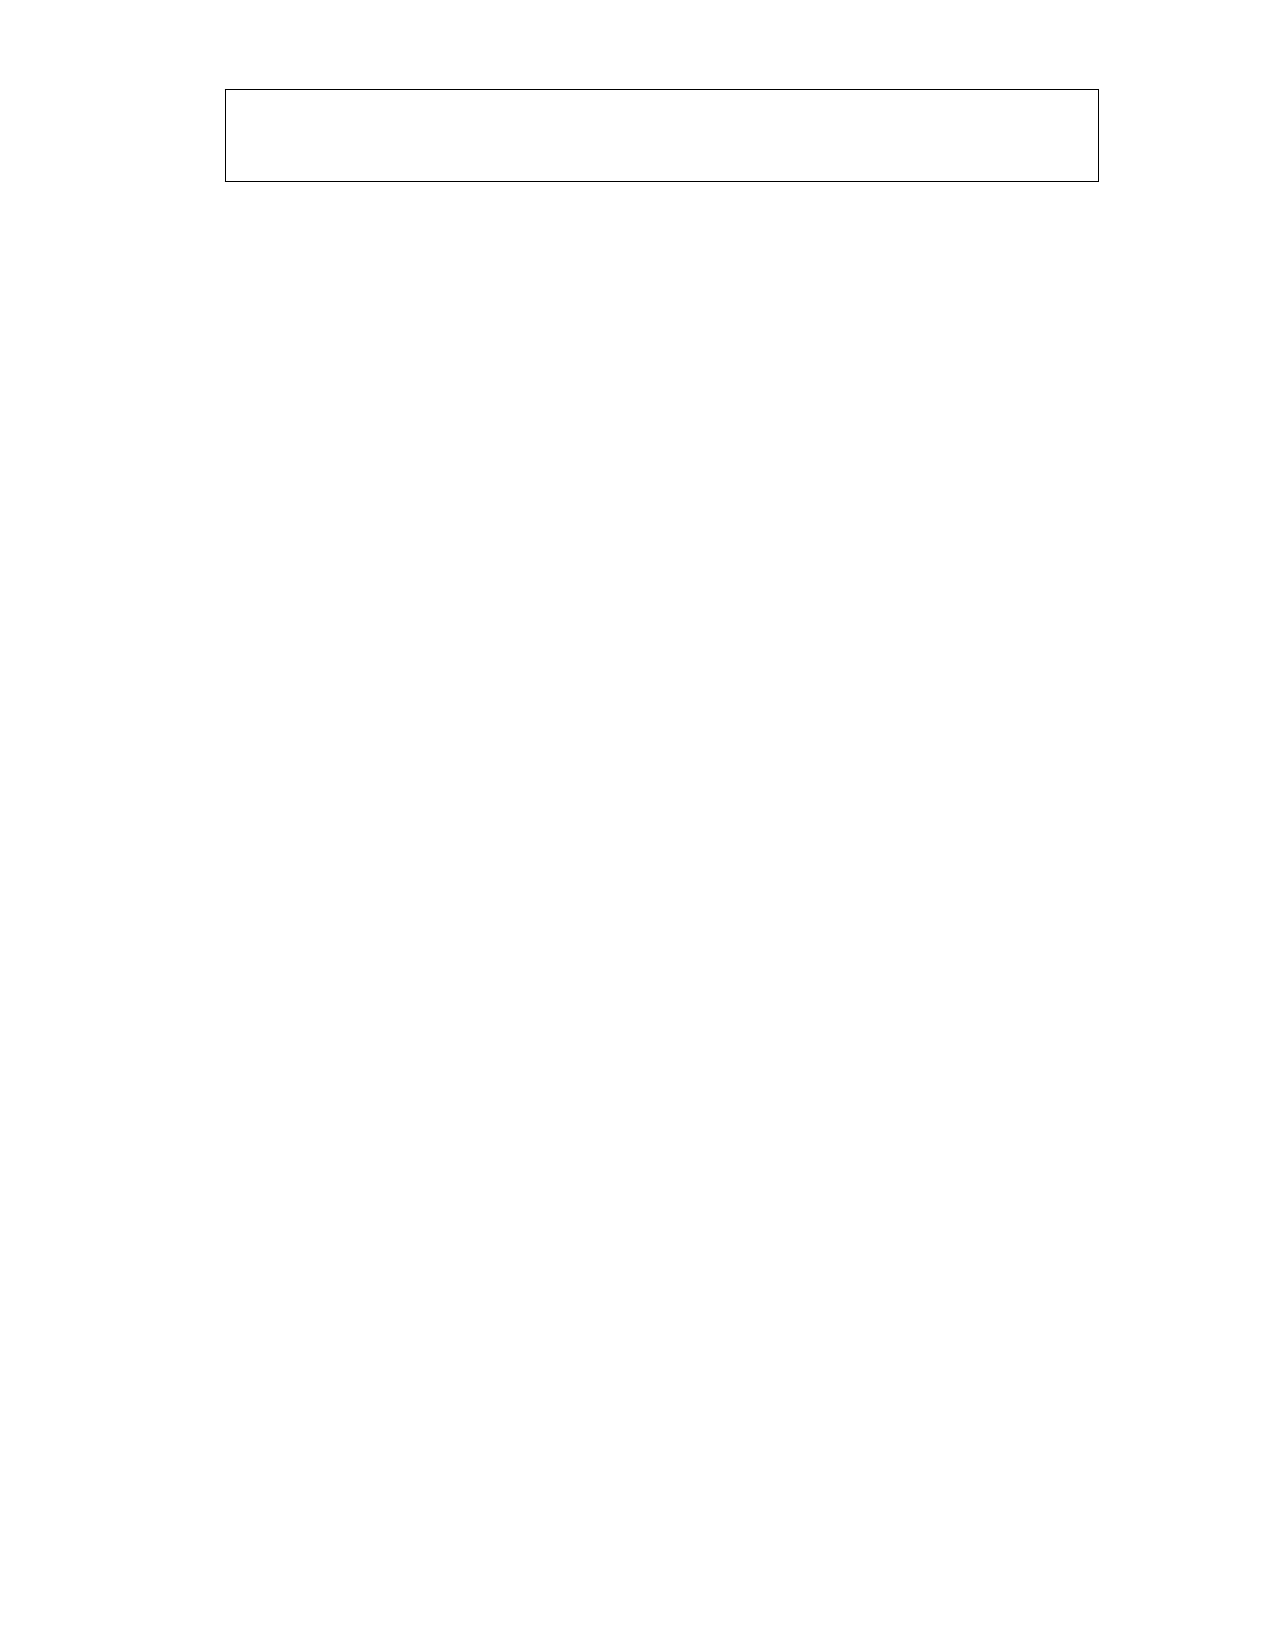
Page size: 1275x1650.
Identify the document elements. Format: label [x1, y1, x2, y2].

table_header [226, 90, 1098, 181]
